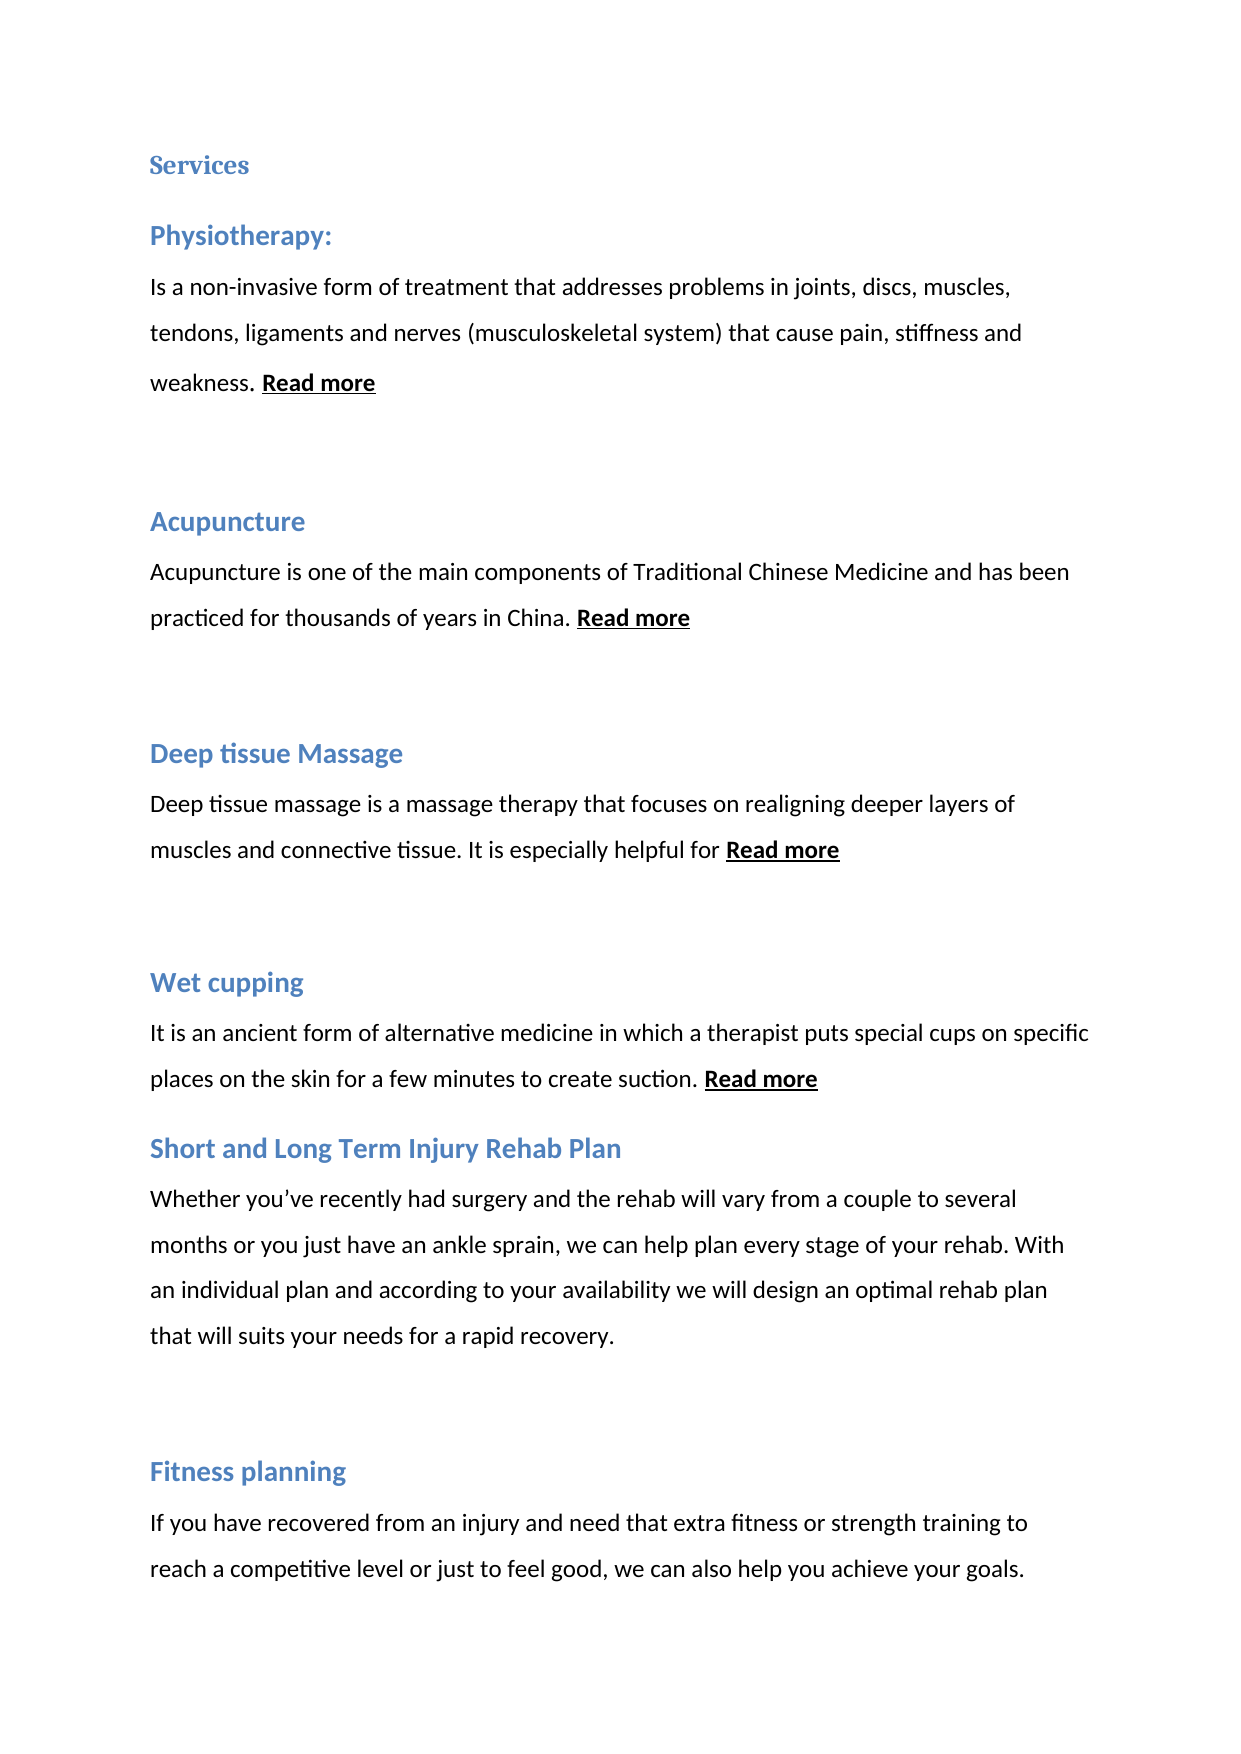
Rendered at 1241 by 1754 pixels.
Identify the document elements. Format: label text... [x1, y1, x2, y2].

subtitle Short and Long Term Injury Rehab Plan [150, 1130, 1090, 1165]
subtitle Physiotherapy: [150, 217, 1090, 253]
subtitle Deep tissue Massage [150, 735, 1090, 771]
subtitle Wet cupping [150, 964, 1090, 1000]
text Deep tissue massage is a massage therapy that focuses on realigning deeper layers of muscles and connective tissue. It is especially helpful for Read more [150, 788, 1090, 864]
text Whether you’ve recently had surgery and the rehab will vary from a couple to several months or you just have an ankle sprain, we can help plan every stage of your rehab. With an individual plan and according to your availability we will design an optimal rehab plan that will suits your needs for a rapid recovery. [150, 1183, 1090, 1351]
subtitle Services [150, 150, 1090, 181]
text If you have recovered from an injury and need that extra fitness or strength training to reach a competitive level or just to feel good, we can also help you achieve your goals. [150, 1507, 1090, 1583]
text Is a non-invasive form of treatment that addresses problems in joints, discs, muscles, tendons, ligaments and nerves (musculoskeletal system) that cause pain, stiffness and weakness. Read more [150, 271, 1090, 398]
subtitle Acupuncture [150, 503, 1090, 538]
text It is an ancient form of alternative medicine in which a therapist puts special cups on specific places on the skin for a few minutes to create suction. Read more [150, 1017, 1090, 1094]
text Acupuncture is one of the main components of Traditional Chinese Medicine and has been practiced for thousands of years in China. Read more [150, 556, 1090, 632]
subtitle Fitness planning [150, 1453, 1090, 1489]
